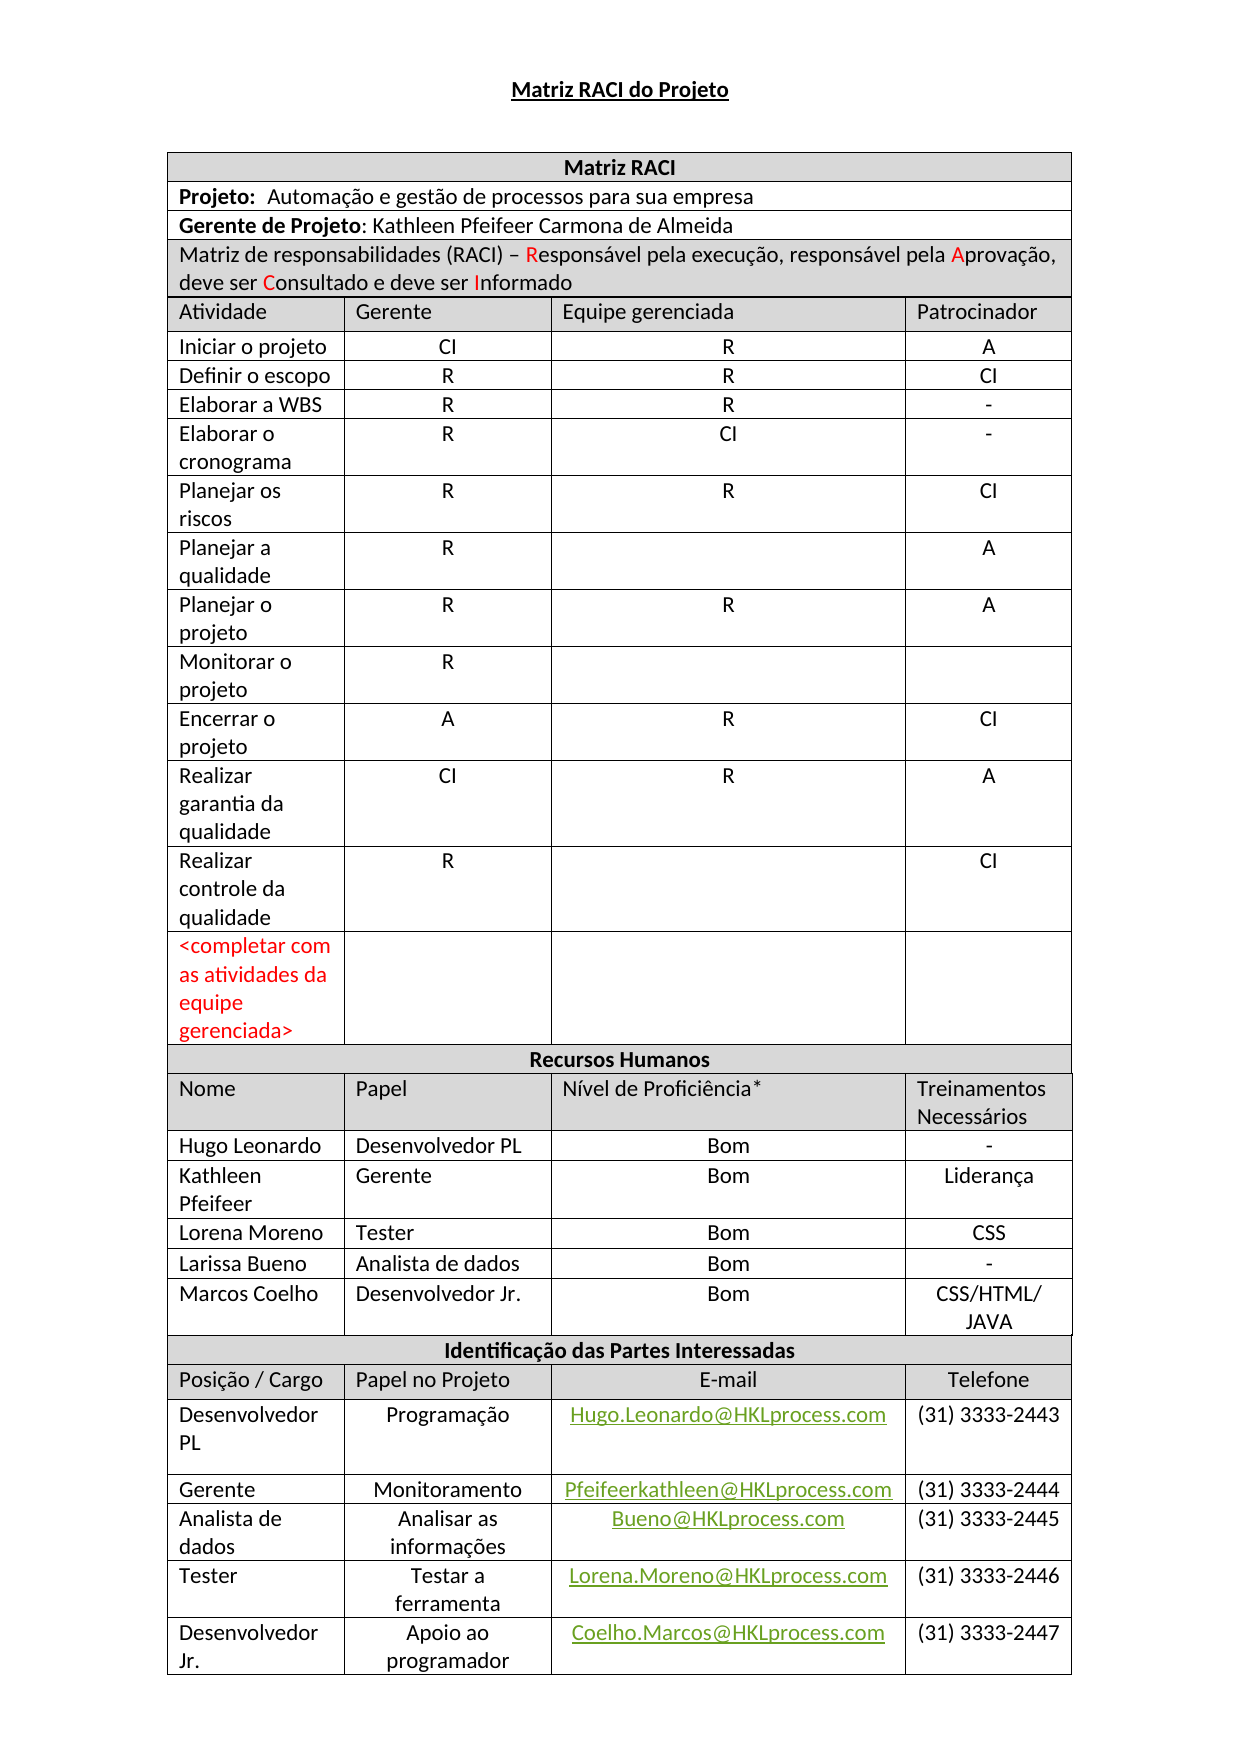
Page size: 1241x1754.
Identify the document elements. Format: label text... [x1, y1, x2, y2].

table_cell Bom [552, 1249, 905, 1278]
table_cell A [906, 533, 1071, 589]
table_cell Hugo Leonardo [168, 1131, 344, 1160]
table_cell Gerente [345, 298, 551, 331]
table_cell Liderança [906, 1161, 1072, 1217]
table_cell CI [906, 847, 1071, 931]
table_cell R [552, 704, 905, 760]
table_cell Lorena.Moreno@HKLprocess.com [552, 1561, 905, 1617]
table_cell Gerente [168, 1475, 344, 1503]
table_cell Bueno@HKLprocess.com [552, 1504, 905, 1560]
table_cell (31) 3333-2446 [906, 1561, 1071, 1617]
table_cell Monitoramento [345, 1475, 551, 1503]
table_cell Gerente de Projeto: Kathleen Pfeifeer Carmona de Almeida [168, 211, 1071, 239]
table_cell (31) 3333-2445 [906, 1504, 1071, 1560]
table_cell Coelho.Marcos@HKLprocess.com [552, 1618, 905, 1674]
table_cell Desenvolvedor PL [345, 1131, 551, 1160]
table_cell Desenvolvedor PL [168, 1400, 344, 1474]
table_cell (31) 3333-2447 [906, 1618, 1071, 1674]
table_cell E-mail [552, 1365, 905, 1399]
table_cell R [345, 390, 551, 418]
table_cell CSS/HTML/JAVA [906, 1279, 1072, 1335]
table_cell Posição / Cargo [168, 1365, 344, 1399]
table_cell CI [552, 419, 905, 475]
table_cell Gerente [345, 1161, 551, 1217]
table_cell [552, 533, 905, 589]
table_cell <completar com as atividades da equipe gerenciada> [168, 932, 344, 1044]
table_cell CI [345, 332, 551, 360]
table_cell Bom [552, 1279, 905, 1335]
table_cell R [345, 419, 551, 475]
table_cell R [552, 332, 905, 360]
table_cell Apoio ao programador [345, 1618, 551, 1674]
table_cell Matriz de responsabilidades (RACI) – Responsável pela execução, responsável pela Aprovação, deve ser Consultado e deve ser Informado [168, 240, 1071, 296]
table_cell Papel no Projeto [345, 1365, 551, 1399]
table_cell R [552, 590, 905, 646]
table_cell [552, 847, 905, 931]
table_cell Papel [345, 1074, 551, 1130]
table_cell Planejar os riscos [168, 476, 344, 532]
table_cell Planejar o projeto [168, 590, 344, 646]
table_cell Elaborar o cronograma [168, 419, 344, 475]
table_cell CI [345, 761, 551, 846]
table_cell A [906, 761, 1071, 846]
table_cell Nível de Proficiência* [552, 1074, 905, 1130]
table_cell R [552, 476, 905, 532]
table_cell Projeto: Automação e gestão de processos para sua empresa [168, 182, 1071, 210]
table_cell Definir o escopo [168, 361, 344, 389]
table_cell Desenvolvedor Jr. [345, 1279, 551, 1335]
table_cell A [906, 332, 1071, 360]
table_cell Programação [345, 1400, 551, 1474]
table_cell R [345, 361, 551, 389]
table_cell Treinamentos Necessários [906, 1074, 1072, 1130]
table_cell R [552, 390, 905, 418]
table_cell A [345, 704, 551, 760]
table_cell Pfeifeerkathleen@HKLprocess.com [552, 1475, 905, 1503]
table_cell Analista de dados [345, 1249, 551, 1278]
table_cell Monitorar o projeto [168, 647, 344, 703]
table_cell R [552, 761, 905, 846]
table_cell (31) 3333-2443 [906, 1400, 1071, 1474]
table_cell [345, 932, 551, 1044]
table_cell A [906, 590, 1071, 646]
table_cell Tester [168, 1561, 344, 1617]
table_cell Desenvolvedor Jr. [168, 1618, 344, 1674]
table_cell Atividade [168, 298, 344, 331]
table_cell CI [906, 361, 1071, 389]
table_cell Analista de dados [168, 1504, 344, 1560]
table_cell - [906, 1249, 1072, 1278]
table_cell CI [906, 476, 1071, 532]
table_cell - [906, 419, 1071, 475]
table_cell Marcos Coelho [168, 1279, 344, 1335]
table_cell Bom [552, 1161, 905, 1217]
table_cell Bom [552, 1131, 905, 1160]
table_cell (31) 3333-2444 [906, 1475, 1071, 1503]
table_cell Testar a ferramenta [345, 1561, 551, 1617]
table_cell - [906, 390, 1071, 418]
table_cell [552, 647, 905, 703]
table_cell R [552, 361, 905, 389]
table_cell CSS [906, 1219, 1072, 1248]
table_cell Tester [345, 1219, 551, 1248]
table_header Matriz RACI [168, 153, 1071, 181]
table_cell Hugo.Leonardo@HKLprocess.com [552, 1400, 905, 1474]
table_cell [552, 932, 905, 1044]
table_cell Analisar as informações [345, 1504, 551, 1560]
table_cell Telefone [906, 1365, 1071, 1399]
table_cell Iniciar o projeto [168, 332, 344, 360]
table_cell Patrocinador [906, 298, 1071, 331]
table_cell R [345, 476, 551, 532]
table_cell R [345, 847, 551, 931]
table_cell Identificação das Partes Interessadas [168, 1336, 1071, 1364]
table_cell Equipe gerenciada [552, 298, 905, 331]
table_cell Kathleen Pfeifeer [168, 1161, 344, 1217]
table_cell [906, 932, 1071, 1044]
table_cell [906, 647, 1071, 703]
table_cell Realizar garantia da qualidade [168, 761, 344, 846]
table_cell Encerrar o projeto [168, 704, 344, 760]
table_cell CI [906, 704, 1071, 760]
text Matriz RACI do Projeto [75, 75, 1165, 103]
table_cell Nome [168, 1074, 344, 1130]
table_cell Larissa Bueno [168, 1249, 344, 1278]
table_cell R [345, 533, 551, 589]
table_cell Elaborar a WBS [168, 390, 344, 418]
table_cell R [345, 647, 551, 703]
table_cell - [906, 1131, 1072, 1160]
table_cell Planejar a qualidade [168, 533, 344, 589]
table_cell Realizar controle da qualidade [168, 847, 344, 931]
table_cell Bom [552, 1219, 905, 1248]
table_cell Recursos Humanos [168, 1045, 1071, 1073]
table_cell R [345, 590, 551, 646]
table_cell Lorena Moreno [168, 1219, 344, 1248]
